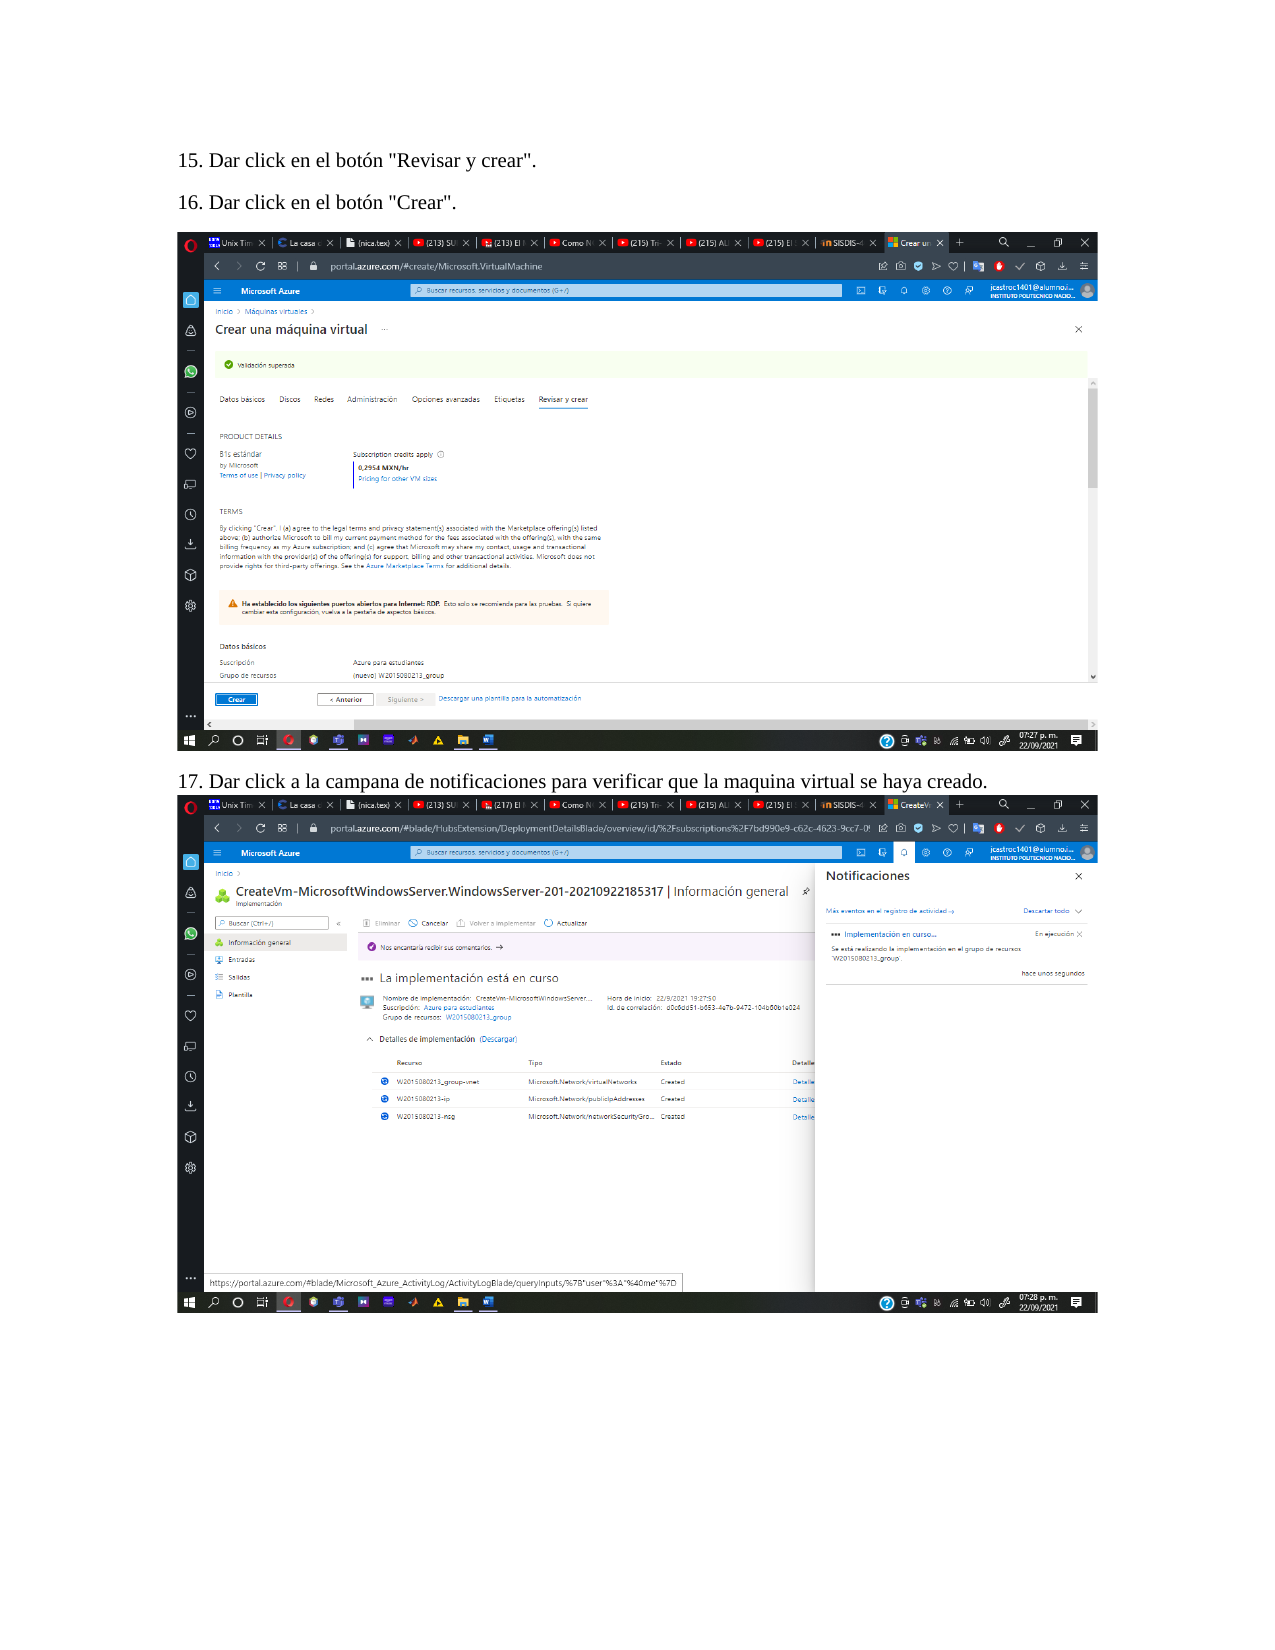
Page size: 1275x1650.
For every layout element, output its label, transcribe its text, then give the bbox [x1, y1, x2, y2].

picture [177, 795, 1098, 1313]
text 16. Dar click en el botón "Crear". [177, 190, 1098, 214]
text 15. Dar click en el botón "Revisar y crear". [177, 148, 1098, 172]
picture [177, 232, 1098, 751]
text 17. Dar click a la campana de notificaciones para verificar que la maquina virtual se haya creado. [177, 769, 1098, 795]
